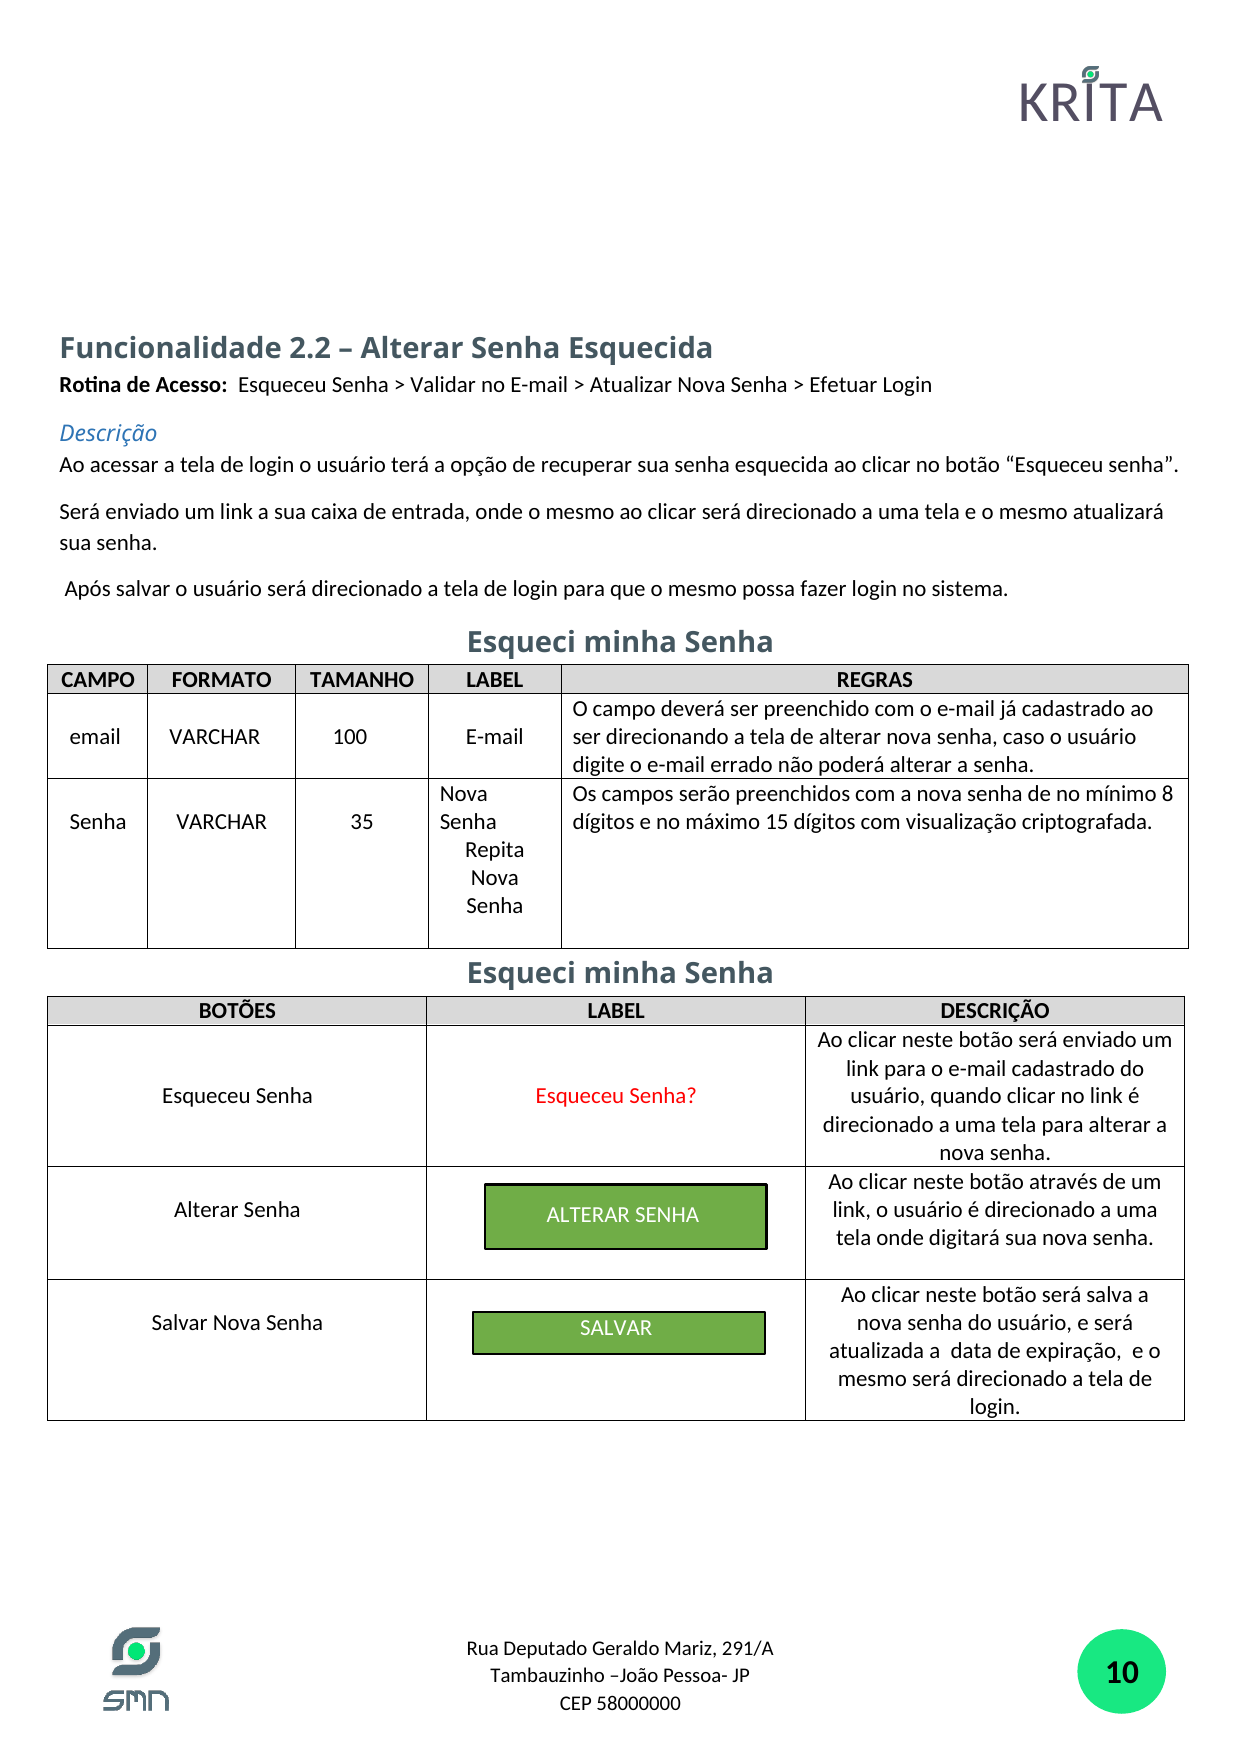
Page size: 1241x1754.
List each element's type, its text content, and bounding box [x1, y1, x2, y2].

table_header REGRAS [562, 665, 1188, 693]
subtitle Descrição [59, 417, 1181, 448]
table_header DESCRIÇÃO [806, 997, 1184, 1024]
picture [1081, 66, 1099, 84]
table_header CAMPO [48, 665, 147, 693]
subtitle Funcionalidade 2.2 – Alterar Senha Esquecida [59, 327, 1181, 367]
table_cell Salvar Nova Senha [48, 1280, 426, 1420]
table_cell Esqueceu Senha [48, 1026, 426, 1166]
table_cell Ao clicar neste botão através de um link, o usuário é direcionado a uma tela onde digitará sua nova senha. [806, 1167, 1184, 1279]
table_cell [427, 1167, 805, 1279]
table_header TAMANHO [296, 665, 428, 693]
subtitle Esqueci minha Senha [59, 621, 1181, 661]
table_cell Nova Senha Repita Nova Senha [429, 779, 561, 947]
table_cell 35 [296, 779, 428, 947]
table_cell email [48, 694, 147, 778]
text Após salvar o usuário será direcionado a tela de login para que o mesmo possa fazer login no sistema. [59, 574, 1181, 602]
picture [95, 1610, 177, 1719]
table_cell E-mail [429, 694, 561, 778]
table_header LABEL [427, 997, 805, 1024]
text Ao acessar a tela de login o usuário terá a opção de recuperar sua senha esquecida ao clicar no botão “Esqueceu senha”. [59, 451, 1181, 478]
text Rotina de Acesso: Esqueceu Senha > Validar no E-mail > Atualizar Nova Senha > Efetuar Login [59, 370, 1181, 398]
table_cell Ao clicar neste botão será enviado um link para o e-mail cadastrado do usuário, quando clicar no link é direcionado a uma tela para alterar a nova senha. [806, 1026, 1184, 1166]
text Será enviado um link a sua caixa de entrada, onde o mesmo ao clicar será direcionado a uma tela e o mesmo atualizará sua senha. [59, 497, 1181, 556]
table_cell VARCHAR [148, 694, 295, 778]
table_cell Esqueceu Senha? [427, 1026, 805, 1166]
table_cell Alterar Senha [48, 1167, 426, 1279]
table_cell Ao clicar neste botão será salva a nova senha do usuário, e será atualizada a data de expiração, e o mesmo será direcionado a tela de login. [806, 1280, 1184, 1420]
subtitle Esqueci minha Senha [59, 953, 1181, 992]
table_cell Senha [48, 779, 147, 947]
table_header LABEL [429, 665, 561, 693]
table_cell 100 [296, 694, 428, 778]
table_cell VARCHAR [148, 779, 295, 947]
table_header BOTÕES [48, 997, 426, 1024]
table_cell O campo deverá ser preenchido com o e-mail já cadastrado ao ser direcionando a tela de alterar nova senha, caso o usuário digite o e-mail errado não poderá alterar a senha. [562, 694, 1188, 778]
table_header FORMATO [148, 665, 295, 693]
table_cell Os campos serão preenchidos com a nova senha de no mínimo 8 dígitos e no máximo 15 dígitos com visualização criptografada. [562, 779, 1188, 947]
table_cell [427, 1280, 805, 1420]
